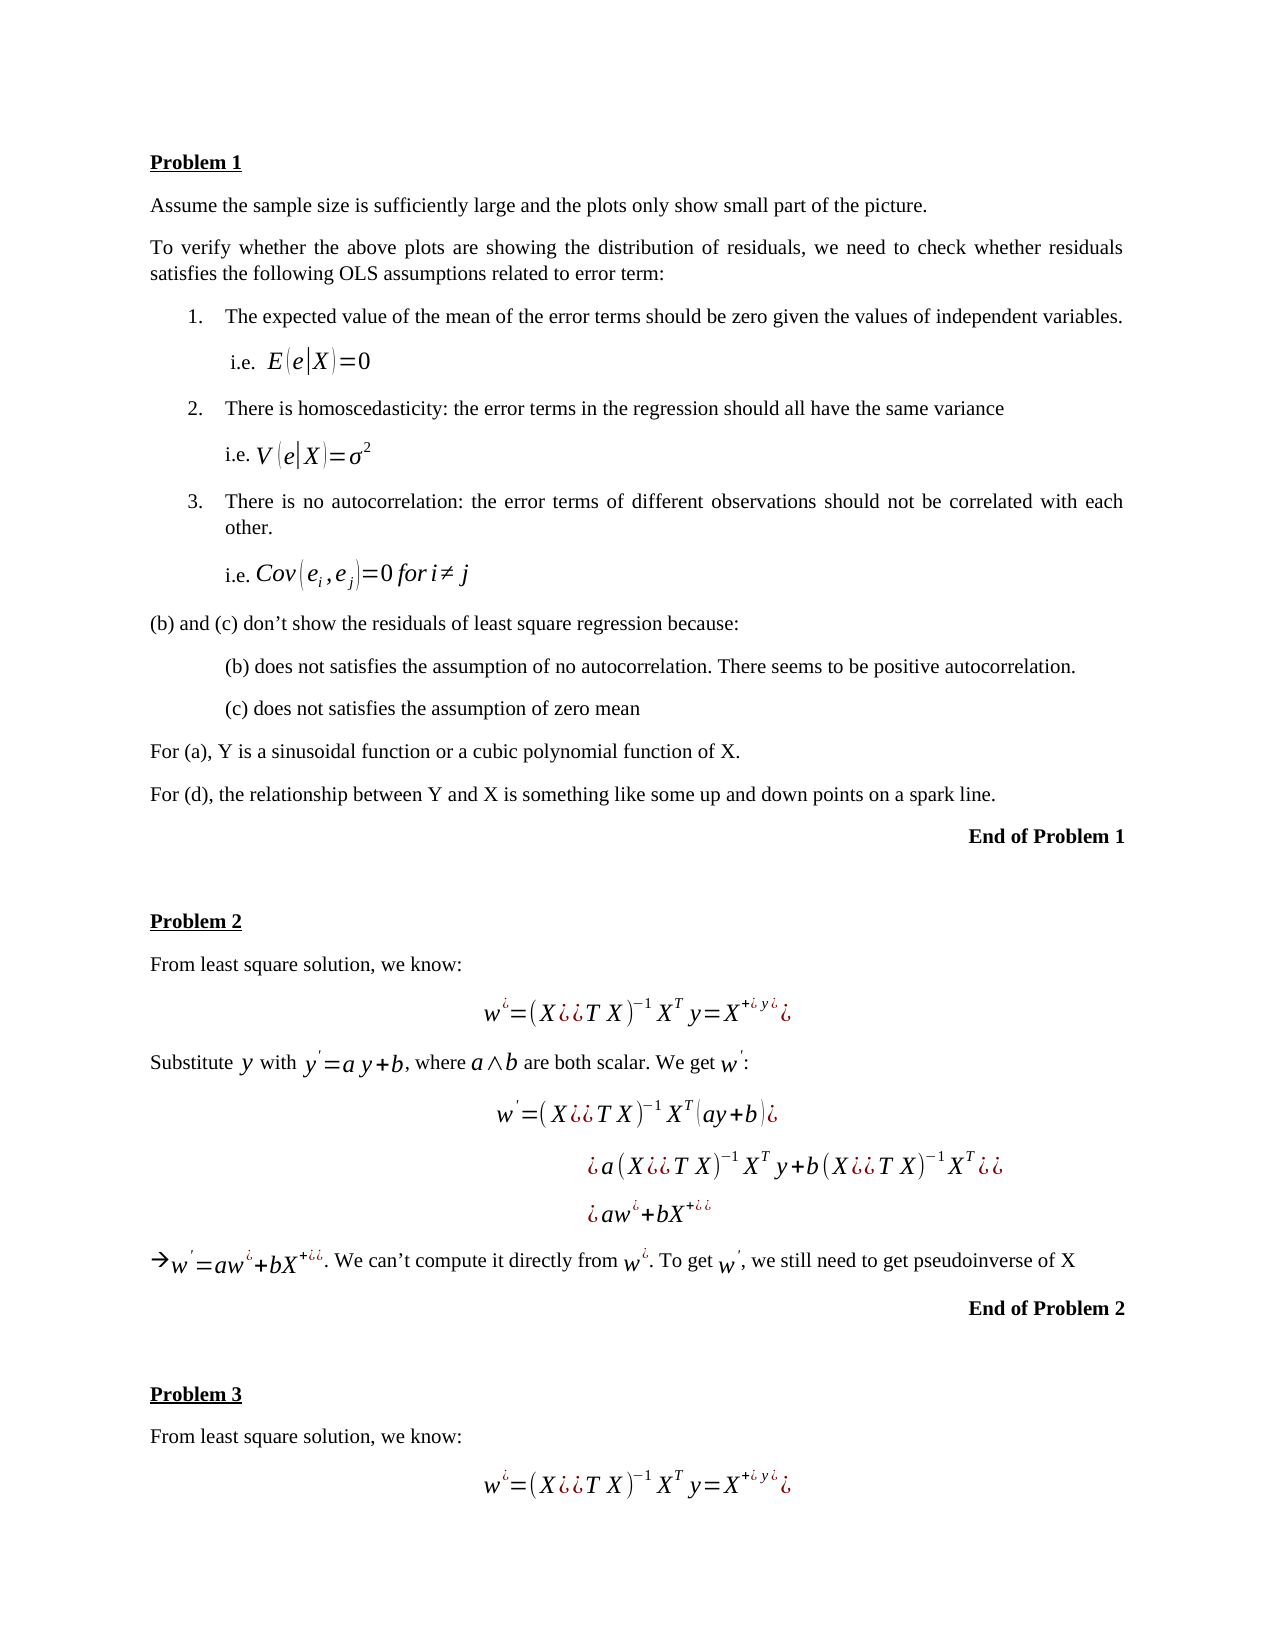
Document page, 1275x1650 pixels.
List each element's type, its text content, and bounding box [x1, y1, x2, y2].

text From least square solution, we know: [150, 952, 1125, 976]
list The expected value of the mean of the error terms should be zero given the values of independent variables. [187, 304, 1125, 328]
text (b) does not satisfies the assumption of no autocorrelation. There seems to be positive autocorrelation. [150, 654, 1125, 678]
text For (d), the relationship between Y and X is something like some up and down points on a spark line. [150, 782, 1125, 806]
text i.e. [150, 438, 1125, 471]
text . We can’t compute it directly from . To get , we still need to get pseudoinverse of X [150, 1247, 1125, 1278]
text End of Problem 1 [150, 824, 1125, 848]
text End of Problem 2 [150, 1296, 1125, 1320]
text Problem 2 [150, 909, 1125, 933]
text Problem 1 [150, 150, 1125, 174]
text (b) and (c) don’t show the residuals of least square regression because: [150, 611, 1125, 635]
text For (a), Y is a sinusoidal function or a cubic polynomial function of X. [150, 739, 1125, 763]
list There is homoscedasticity: the error terms in the regression should all have the same variance [187, 396, 1125, 419]
text Problem 3 [150, 1382, 1125, 1406]
list There is no autocorrelation: the error terms of different observations should not be correlated with each other. [187, 489, 1125, 539]
text From least square solution, we know: [150, 1424, 1125, 1448]
text i.e. [150, 558, 1125, 593]
text To verify whether the above plots are showing the distribution of residuals, we need to check whether residuals satisfies the following OLS assumptions related to error term: [150, 235, 1125, 285]
text i.e. [150, 346, 1125, 377]
text (c) does not satisfies the assumption of zero mean [150, 696, 1125, 720]
text Assume the sample size is sufficiently large and the plots only show small part of the picture. [150, 193, 1125, 217]
text Substitute with , where are both scalar. We get : [150, 1046, 1125, 1077]
